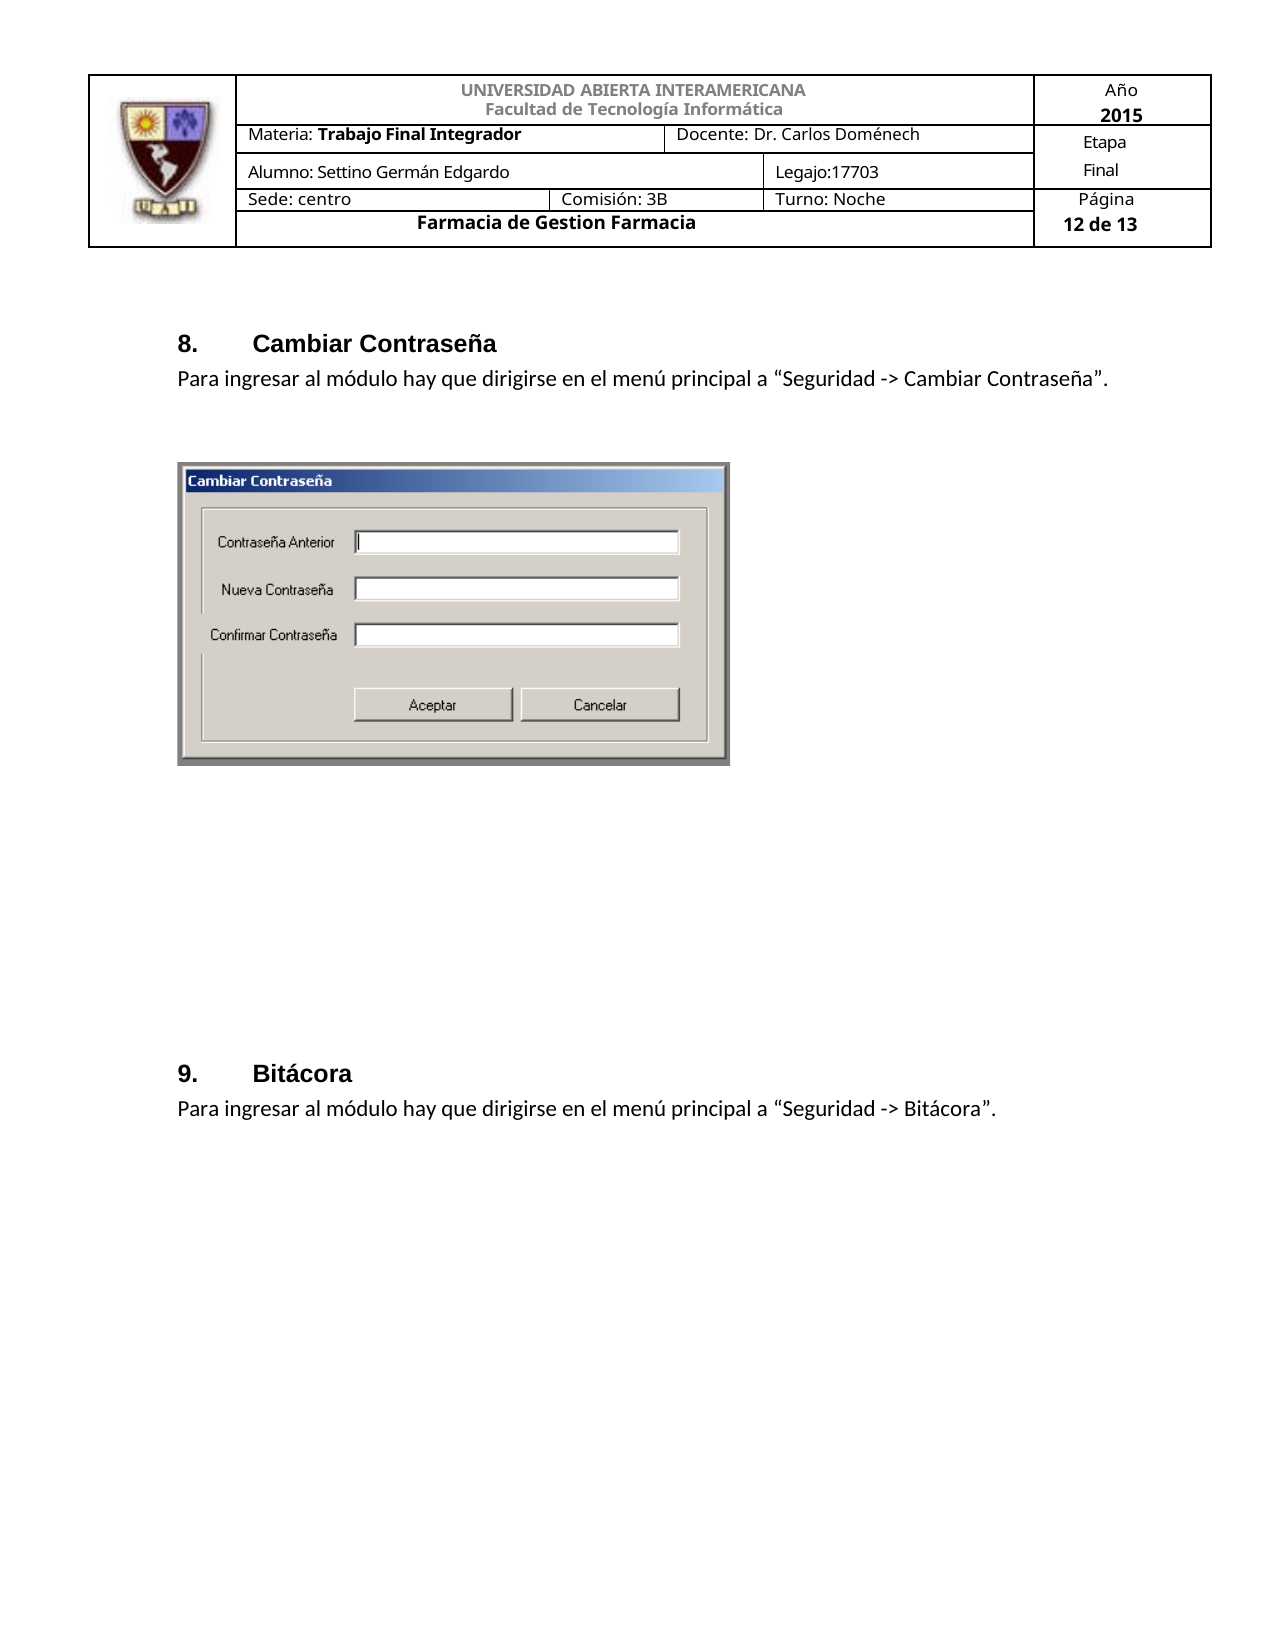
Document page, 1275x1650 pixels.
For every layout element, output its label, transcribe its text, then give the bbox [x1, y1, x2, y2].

subtitle Cambiar Contraseña [177, 329, 1157, 358]
subtitle Bitácora [177, 1059, 1157, 1088]
text Para ingresar al módulo hay que dirigirse en el menú principal a “Seguridad -> Bitácora”. [177, 1094, 1157, 1122]
text Para ingresar al módulo hay que dirigirse en el menú principal a “Seguridad -> Cambiar Contraseña”. [177, 364, 1157, 392]
picture [177, 462, 731, 766]
picture [106, 97, 221, 224]
